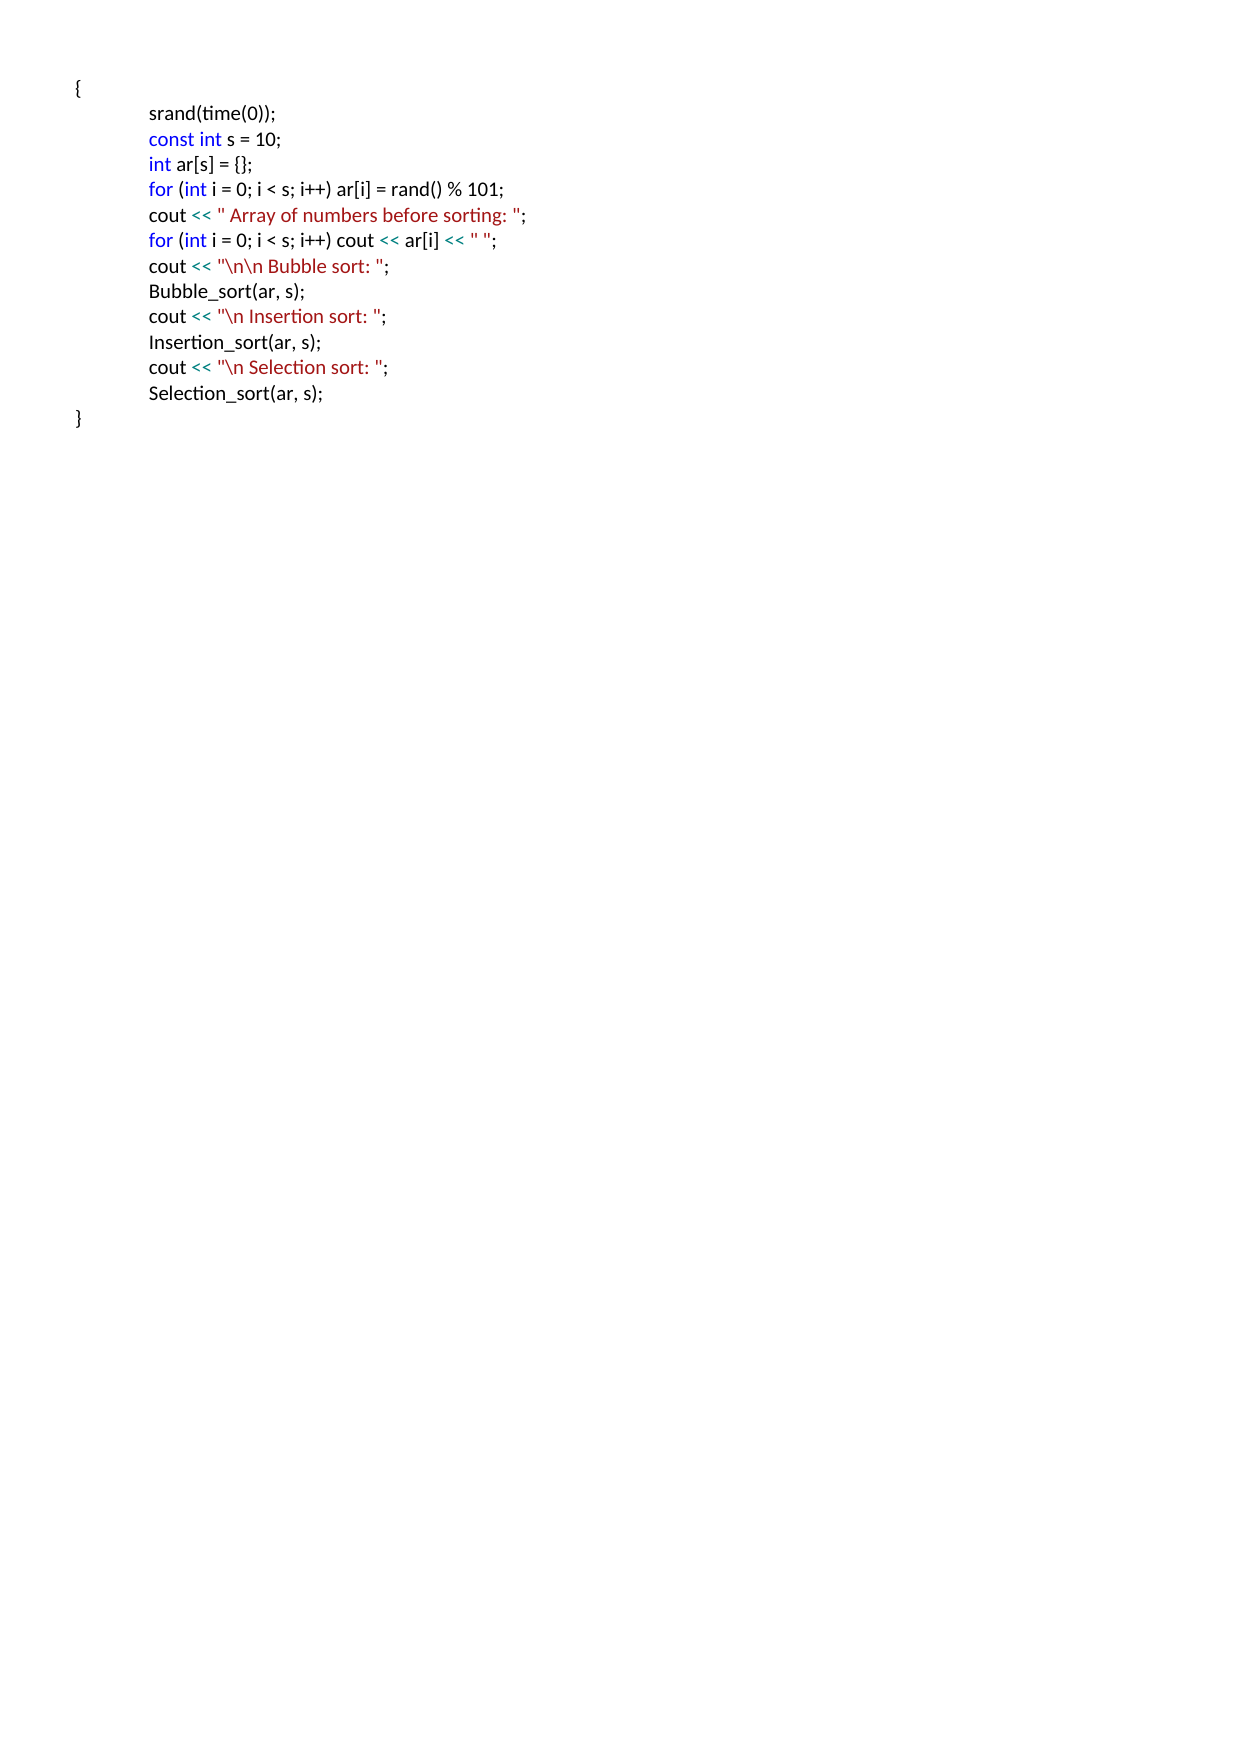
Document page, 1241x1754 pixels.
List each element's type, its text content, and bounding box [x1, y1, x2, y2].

text const int s = 10; [75, 126, 1165, 151]
text int ar[s] = {}; [75, 151, 1165, 177]
text cout << "\n Selection sort: "; [75, 354, 1165, 380]
text Selection_sort(ar, s); [75, 380, 1165, 405]
text cout << "\n\n Bubble sort: "; [75, 253, 1165, 278]
text Insertion_sort(ar, s); [75, 329, 1165, 354]
text { [75, 75, 1165, 100]
text srand(time(0)); [75, 100, 1165, 126]
text for (int i = 0; i < s; i++) ar[i] = rand() % 101; [75, 177, 1165, 202]
text } [75, 405, 1165, 431]
text for (int i = 0; i < s; i++) cout << ar[i] << " "; [75, 227, 1165, 253]
text Bubble_sort(ar, s); [75, 278, 1165, 304]
text cout << " Array of numbers before sorting: "; [75, 202, 1165, 227]
text cout << "\n Insertion sort: "; [75, 304, 1165, 329]
